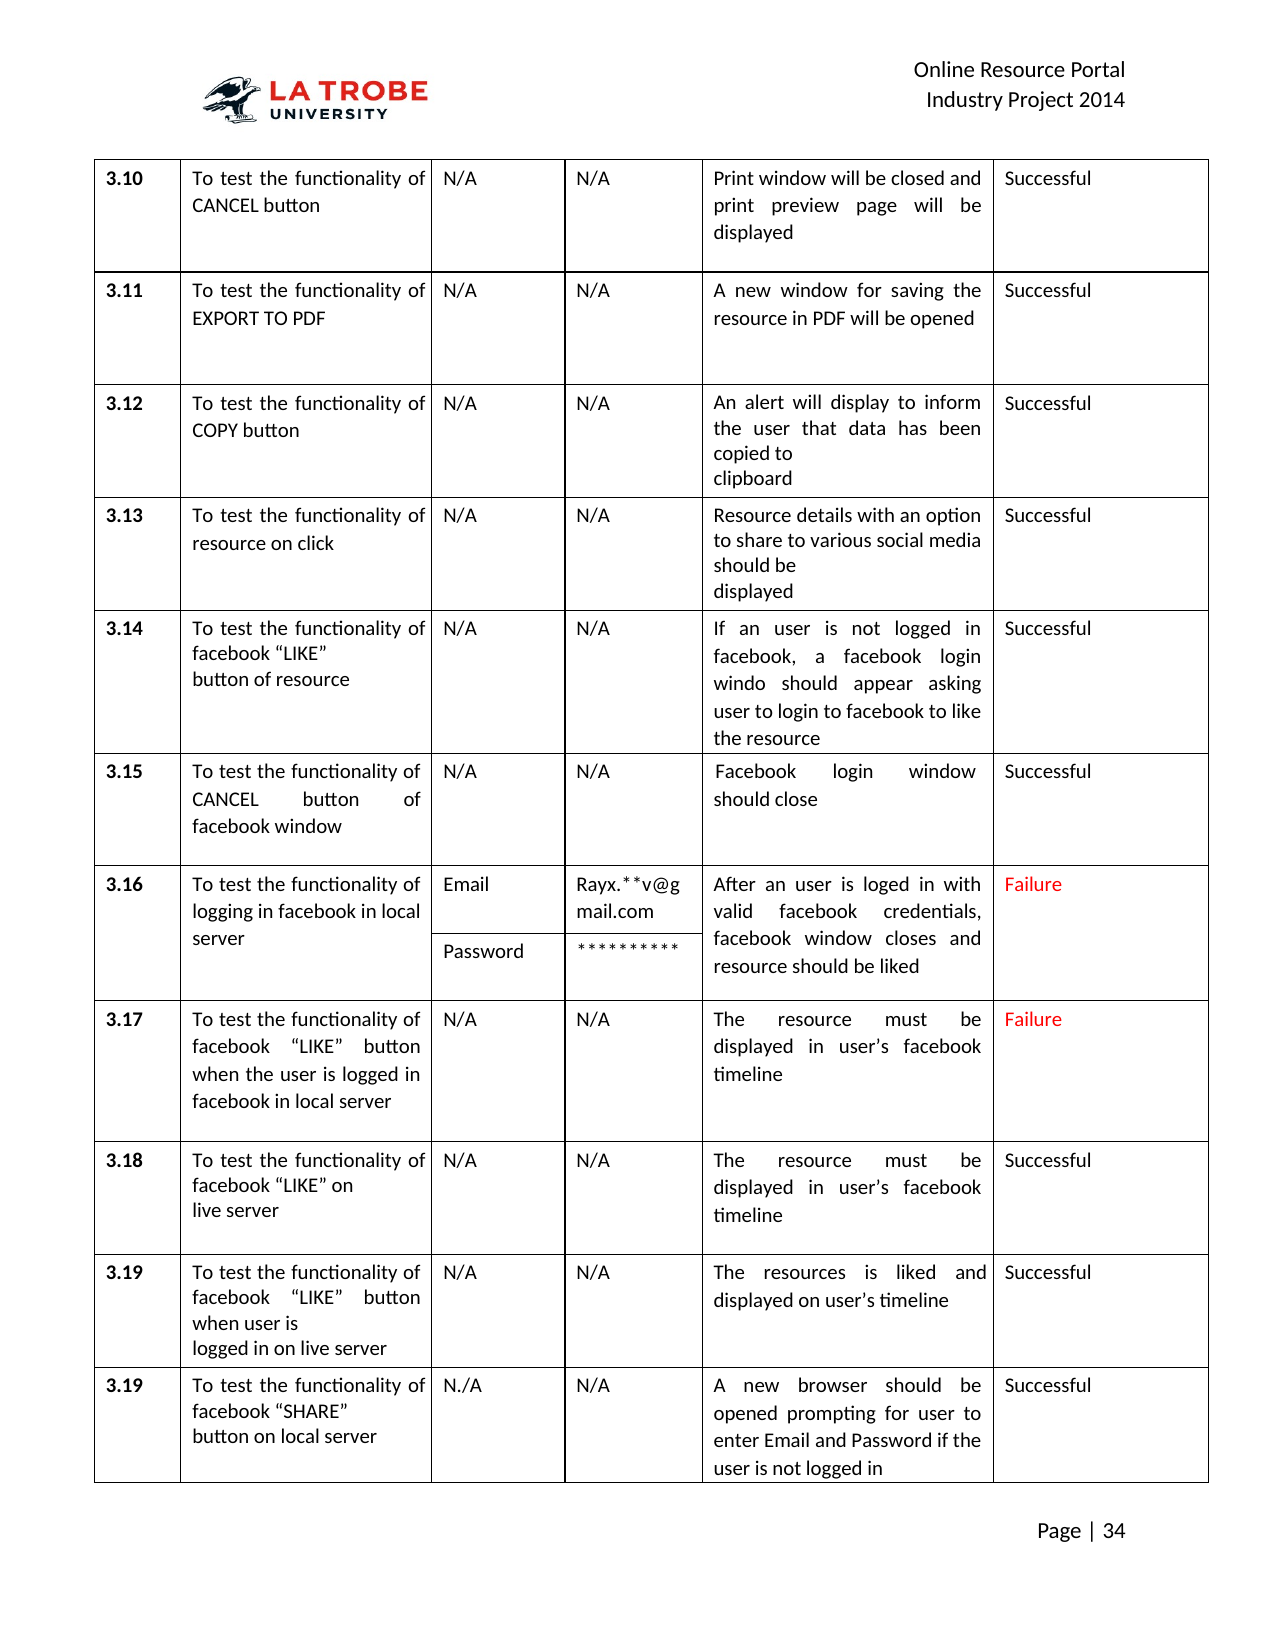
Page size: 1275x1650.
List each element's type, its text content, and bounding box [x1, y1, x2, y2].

table_cell Rayx.**v@g mail.com [566, 866, 702, 933]
table_cell Successful [994, 1142, 1208, 1254]
table_cell N/A [566, 1142, 702, 1254]
table_cell The resources is liked and displayed on user’s timeline [703, 1255, 993, 1367]
table_cell 3.14 [95, 611, 180, 752]
table_cell To test the functionality of facebook “LIKE” button when the user is logged in facebook in local server [181, 1001, 431, 1141]
table_cell N/A [566, 1255, 702, 1367]
picture [170, 54, 465, 145]
table_cell A new window for saving the resource in PDF will be opened [703, 273, 993, 384]
table_cell A new browser should be opened prompting for user to enter Email and Password if the user is not logged in [703, 1368, 993, 1482]
table_cell Failure [994, 866, 1208, 1000]
table_cell To test the functionality of facebook “LIKE” button when user is logged in on live server [181, 1255, 431, 1367]
table_cell To test the functionality of EXPORT TO PDF [181, 273, 431, 384]
table_cell N./A [432, 1368, 564, 1482]
table_cell Resource details with an option to share to various social media should be displayed [703, 498, 993, 610]
table_cell 3.11 [95, 273, 180, 384]
table_cell N/A [566, 273, 702, 384]
table_cell N/A [432, 385, 564, 497]
table_cell To test the functionality of COPY button [181, 385, 431, 497]
table_cell N/A [566, 498, 702, 610]
table_header Print window will be closed and print preview page will be displayed [703, 160, 993, 271]
table_cell To test the functionality of logging in facebook in local server [181, 866, 431, 1000]
table_cell To test the functionality of resource on click [181, 498, 431, 610]
table_cell To test the functionality of facebook “LIKE” button of resource [181, 611, 431, 752]
table_cell 3.17 [95, 1001, 180, 1141]
table_cell To test the functionality of facebook “LIKE” on live server [181, 1142, 431, 1254]
table_cell N/A [432, 1255, 564, 1367]
table_cell N/A [566, 754, 702, 865]
table_cell 3.13 [95, 498, 180, 610]
table_header 3.10 [95, 160, 180, 271]
table_header Successful [994, 160, 1208, 271]
table_header N/A [566, 160, 702, 271]
table_cell N/A [432, 611, 564, 752]
table_cell 3.12 [95, 385, 180, 497]
table_header To test the functionality of CANCEL button [181, 160, 431, 271]
table_cell If an user is not logged in facebook, a facebook login windo should appear asking user to login to facebook to like the resource [703, 611, 993, 752]
table_cell Successful [994, 611, 1208, 752]
table_cell An alert will display to inform the user that data has been copied to clipboard [703, 385, 993, 497]
table_cell The resource must be displayed in user’s facebook timeline [703, 1001, 993, 1141]
table_cell N/A [432, 498, 564, 610]
table_cell N/A [432, 754, 564, 865]
table_cell 3.15 [95, 754, 180, 865]
table_header N/A [432, 160, 564, 271]
table_cell N/A [432, 273, 564, 384]
table_cell N/A [432, 1142, 564, 1254]
table_cell Successful [994, 1368, 1208, 1482]
table_cell Successful [994, 273, 1208, 384]
table_cell Successful [994, 498, 1208, 610]
table_cell To test the functionality of CANCEL button of facebook window [181, 754, 431, 865]
table_cell Facebook login window should close [703, 754, 993, 865]
table_cell N/A [566, 1368, 702, 1482]
table_cell To test the functionality of facebook “SHARE” button on local server [181, 1368, 431, 1482]
table_cell Successful [994, 754, 1208, 865]
table_cell 3.16 [95, 866, 180, 1000]
table_cell Email [432, 866, 564, 933]
table_cell Password [432, 934, 564, 1000]
table_cell ********** [566, 934, 702, 1000]
table_cell N/A [566, 385, 702, 497]
table_cell N/A [566, 1001, 702, 1141]
table_cell The resource must be displayed in user’s facebook timeline [703, 1142, 993, 1254]
table_cell After an user is loged in with valid facebook credentials, facebook window closes and resource should be liked [703, 866, 993, 1000]
table_cell Successful [994, 1255, 1208, 1367]
table_cell 3.19 [95, 1368, 180, 1482]
table_cell Successful [994, 385, 1208, 497]
table_cell N/A [566, 611, 702, 752]
table_cell Failure [994, 1001, 1208, 1141]
table_cell N/A [432, 1001, 564, 1141]
table_cell 3.18 [95, 1142, 180, 1254]
table_cell 3.19 [95, 1255, 180, 1367]
